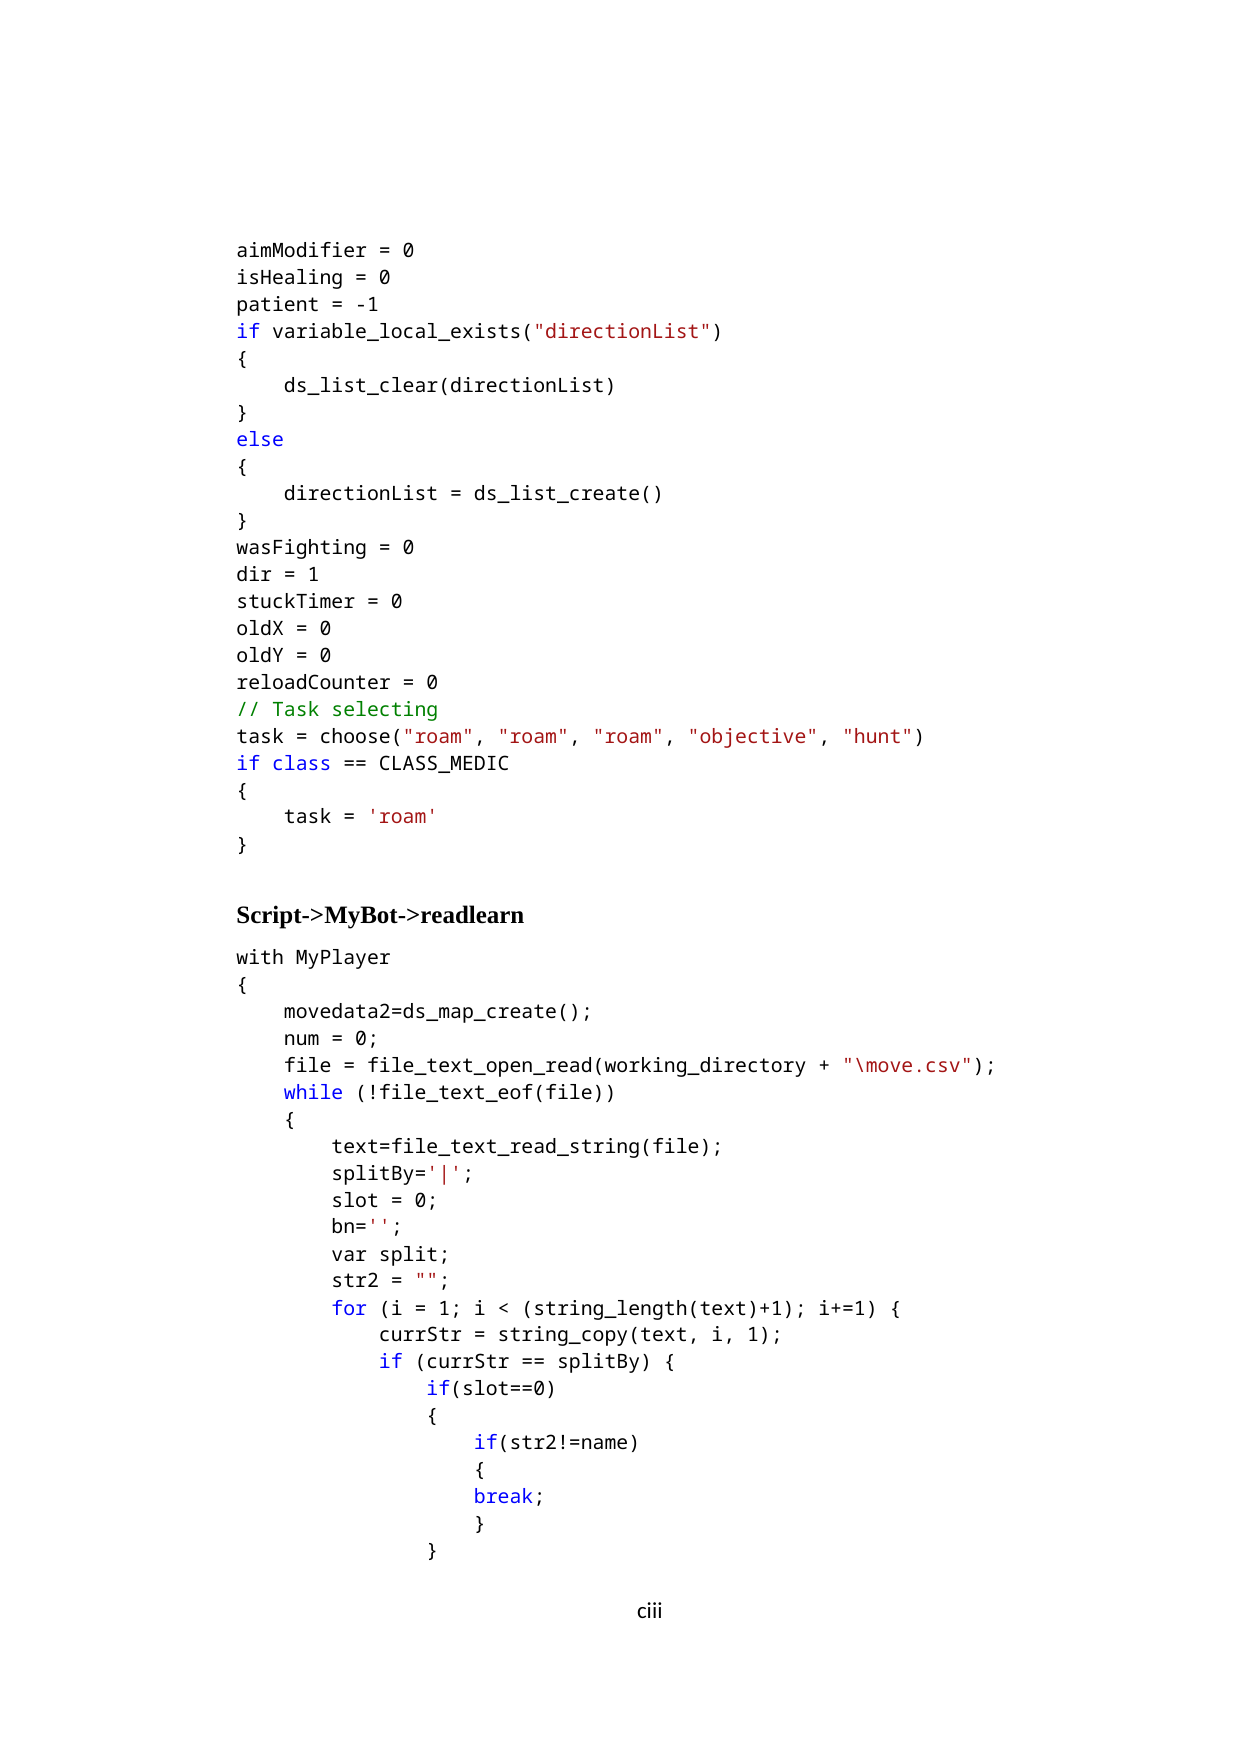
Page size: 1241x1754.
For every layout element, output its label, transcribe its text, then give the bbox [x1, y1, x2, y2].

text if(slot==0) [236, 1375, 1063, 1402]
text currStr = string_copy(text, i, 1); [236, 1321, 1063, 1348]
text break; [236, 1483, 1063, 1509]
text } [236, 1509, 1063, 1537]
text with MyPlayer [236, 943, 1063, 970]
text if class == CLASS_MEDIC [236, 749, 1063, 776]
text splitBy='|'; [236, 1159, 1063, 1186]
text // Task selecting [236, 695, 1063, 722]
text ds_list_clear(directionList) [236, 371, 1063, 398]
text { [236, 1402, 1063, 1429]
text text=file_text_read_string(file); [236, 1132, 1063, 1159]
text patient = -1 [236, 290, 1063, 317]
text Script->MyBot->readlearn [236, 900, 1063, 929]
text } [236, 830, 1063, 857]
text directionList = ds_list_create() [236, 479, 1063, 506]
text dir = 1 [236, 560, 1063, 587]
text else [236, 425, 1063, 452]
text { [236, 344, 1063, 371]
text } [236, 506, 1063, 533]
text while (!file_text_eof(file)) [236, 1078, 1063, 1105]
text } [236, 1537, 1063, 1563]
text wasFighting = 0 [236, 533, 1063, 560]
text task = choose("roam", "roam", "roam", "objective", "hunt") [236, 722, 1063, 749]
text if variable_local_exists("directionList") [236, 317, 1063, 344]
text } [236, 398, 1063, 425]
text stuckTimer = 0 [236, 587, 1063, 614]
text file = file_text_open_read(working_directory + "\move.csv"); [236, 1051, 1063, 1078]
text if (currStr == splitBy) { [236, 1348, 1063, 1375]
text { [236, 1456, 1063, 1483]
text if(str2!=name) [236, 1429, 1063, 1456]
text { [236, 970, 1063, 997]
text var split; [236, 1240, 1063, 1267]
text movedata2=ds_map_create(); [236, 997, 1063, 1024]
text isHealing = 0 [236, 263, 1063, 290]
text { [236, 776, 1063, 803]
text slot = 0; [236, 1186, 1063, 1213]
text { [236, 452, 1063, 479]
text aimModifier = 0 [236, 236, 1063, 263]
text str2 = ""; [236, 1267, 1063, 1294]
text oldY = 0 [236, 641, 1063, 668]
text reloadCounter = 0 [236, 668, 1063, 695]
text { [236, 1105, 1063, 1132]
text bn=''; [236, 1213, 1063, 1240]
text oldX = 0 [236, 614, 1063, 641]
text for (i = 1; i < (string_length(text)+1); i+=1) { [236, 1294, 1063, 1321]
text task = 'roam' [236, 803, 1063, 830]
text num = 0; [236, 1024, 1063, 1051]
